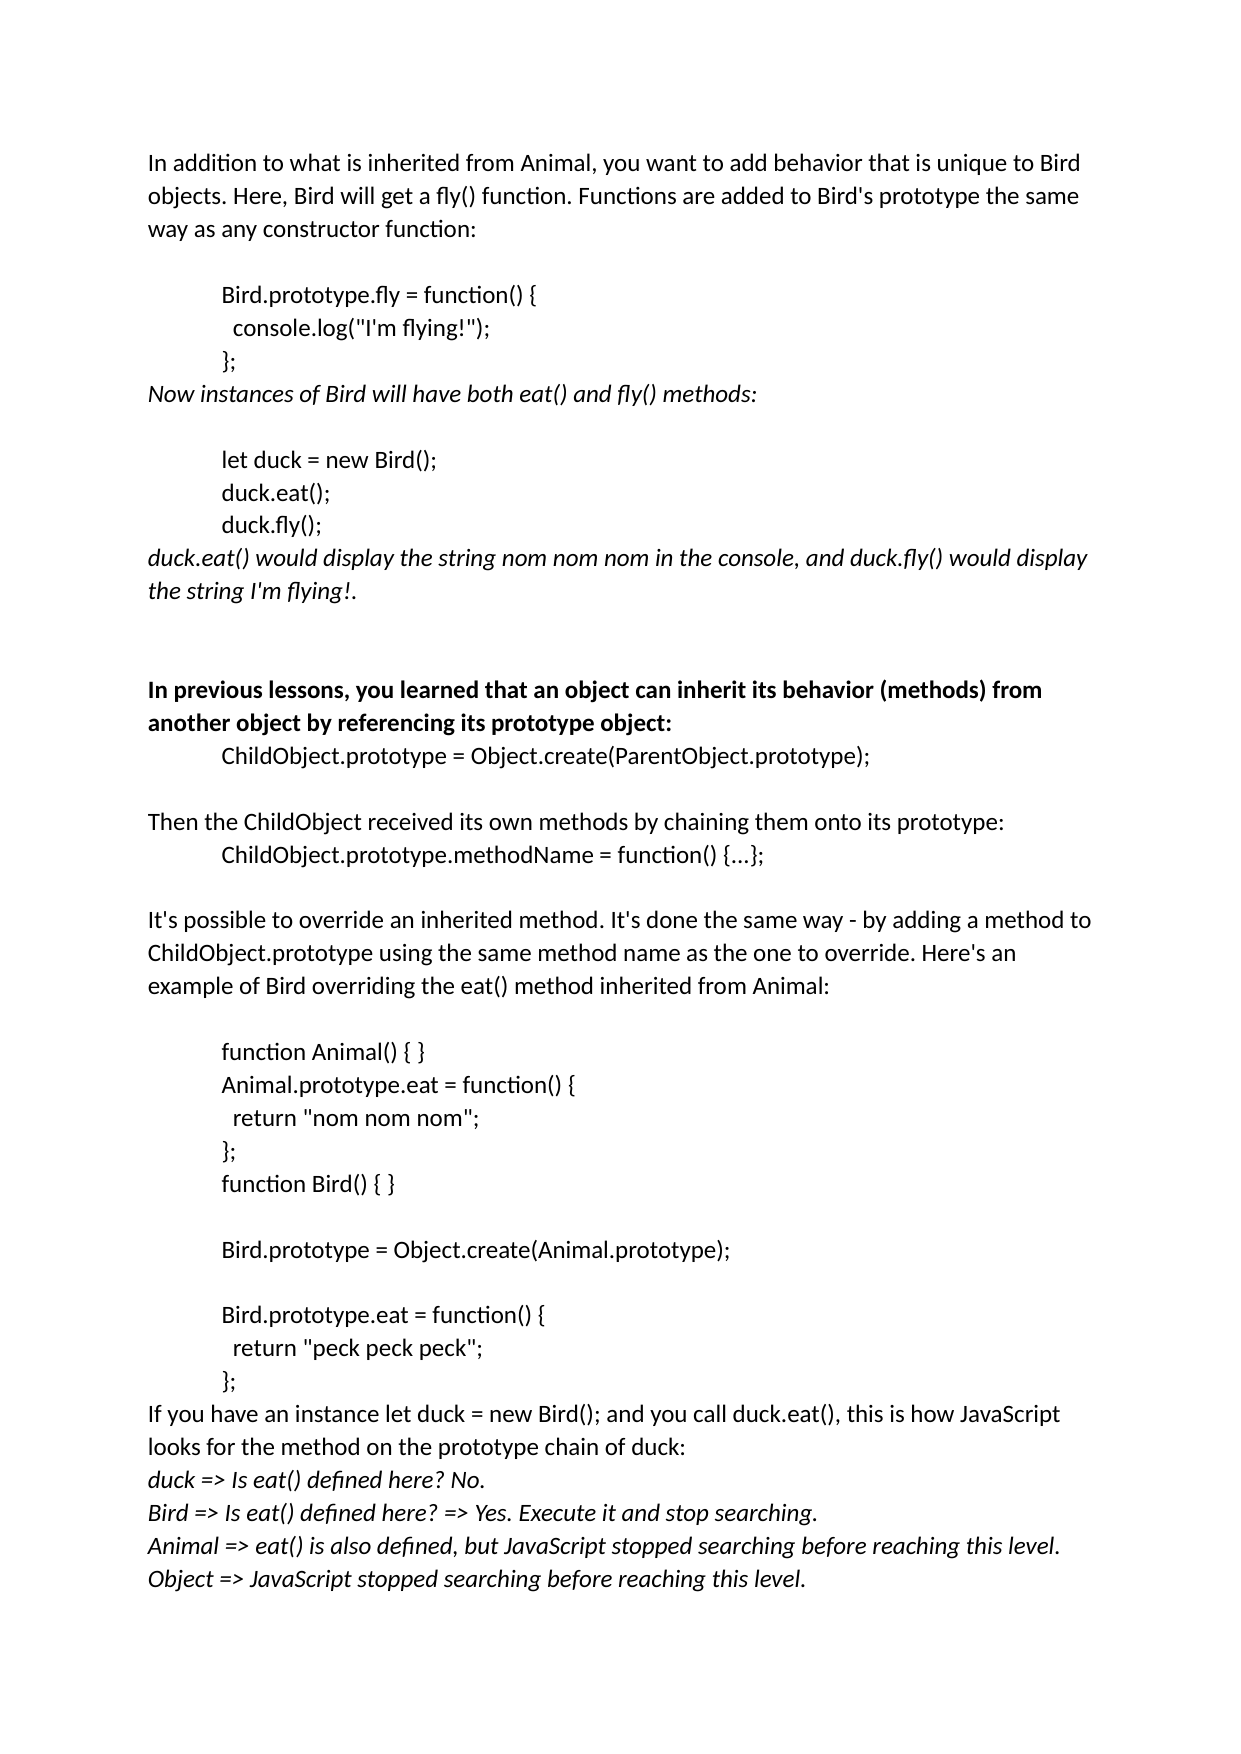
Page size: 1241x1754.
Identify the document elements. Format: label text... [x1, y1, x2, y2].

text duck.eat() would display the string nom nom nom in the console, and duck.fly() would display the string I'm flying!. [148, 543, 1093, 606]
text duck.eat(); [221, 477, 1093, 507]
text Now instances of Bird will have both eat() and fly() methods: [148, 378, 1093, 408]
text In addition to what is inherited from Animal, you want to add behavior that is unique to Bird objects. Here, Bird will get a fly() function. Functions are added to Bird's prototype the same way as any constructor function: [148, 148, 1093, 244]
text duck => Is eat() defined here? No. [148, 1464, 1093, 1495]
text }; [221, 345, 1093, 376]
text function Animal() { } [221, 1036, 1093, 1067]
text return "peck peck peck"; [221, 1333, 1093, 1363]
text It's possible to override an inherited method. It's done the same way - by adding a method to ChildObject.prototype using the same method name as the one to override. Here's an example of Bird overriding the eat() method inherited from Animal: [148, 905, 1093, 1001]
text console.log("I'm flying!"); [221, 312, 1093, 343]
text function Bird() { } [221, 1168, 1093, 1198]
text }; [221, 1366, 1093, 1396]
text Bird.prototype = Object.create(Animal.prototype); [221, 1234, 1093, 1264]
text Animal.prototype.eat = function() { [221, 1069, 1093, 1100]
text let duck = new Bird(); [221, 444, 1093, 474]
text Bird => Is eat() defined here? => Yes. Execute it and stop searching. [148, 1497, 1093, 1528]
text Object => JavaScript stopped searching before reaching this level. [148, 1563, 1093, 1593]
text ChildObject.prototype = Object.create(ParentObject.prototype); [148, 740, 1093, 771]
text Then the ChildObject received its own methods by chaining them onto its prototype: [148, 806, 1093, 836]
text If you have an instance let duck = new Bird(); and you call duck.eat(), this is how JavaScript looks for the method on the prototype chain of duck: [148, 1398, 1093, 1462]
text duck.fly(); [221, 510, 1093, 540]
text ChildObject.prototype.methodName = function() {...}; [148, 839, 1093, 869]
text }; [221, 1135, 1093, 1166]
text Bird.prototype.fly = function() { [221, 279, 1093, 310]
text Bird.prototype.eat = function() { [221, 1300, 1093, 1330]
text return "nom nom nom"; [221, 1102, 1093, 1133]
text Animal => eat() is also defined, but JavaScript stopped searching before reaching this level. [148, 1530, 1093, 1561]
text In previous lessons, you learned that an object can inherit its behavior (methods) from another object by referencing its prototype object: [148, 674, 1093, 738]
